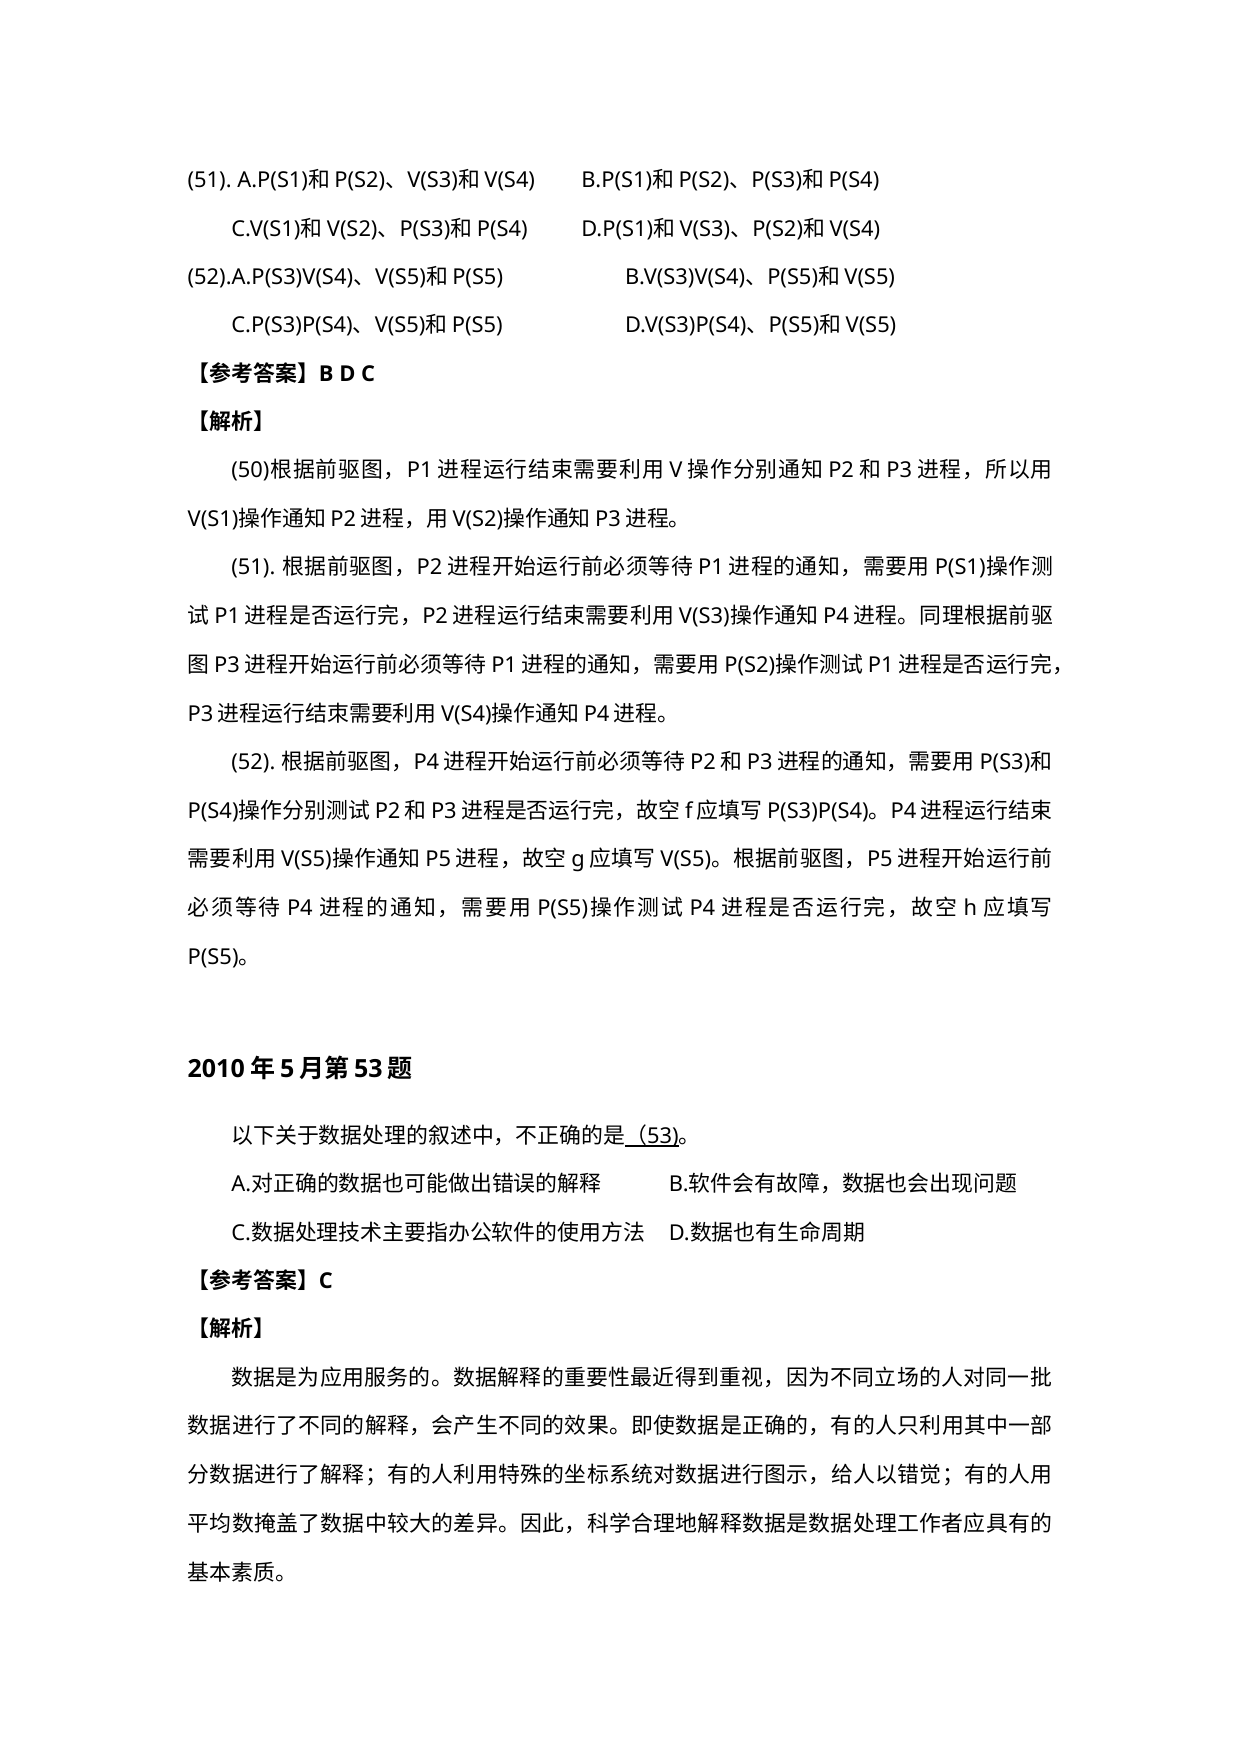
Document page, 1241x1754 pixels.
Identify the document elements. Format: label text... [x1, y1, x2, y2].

text 【解析】 [187, 404, 1053, 436]
text (52). 根据前驱图，P4进程开始运行前必须等待P2和P3进程的通知，需要用P(S3)和P(S4)操作分别测试P2和P3进程是否运行完，故空f应填写P(S3)P(S4)。P4进程运行结束需要利用V(S5)操作通知P5进程，故空g应填写V(S5)。根据前驱图，P5进程开始运行前必须等待P4进程的通知，需要用P(S5)操作测试P4进程是否运行完，故空h应填写P(S5)。 [187, 744, 1053, 971]
text (50)根据前驱图，P1进程运行结束需要利用V操作分别通知P2和P3进程，所以用V(S1)操作通知P2进程，用V(S2)操作通知P3进程。 [187, 452, 1053, 533]
text 【参考答案】B D C [187, 355, 1053, 388]
text 2010年5月第53题 [187, 1034, 1053, 1099]
text (51). 根据前驱图，P2进程开始运行前必须等待P1进程的通知，需要用P(S1)操作测试P1进程是否运行完，P2进程运行结束需要利用V(S3)操作通知P4进程。同理根据前驱图P3进程开始运行前必须等待P1进程的通知，需要用P(S2)操作测试P1进程是否运行完，P3进程运行结朿需要利用V(S4)操作通知P4进程。 [187, 549, 1053, 728]
text A.对正确的数据也可能做出错误的解释 B.软件会有故障，数据也会出现问题 [187, 1166, 1053, 1198]
text 数据是为应用服务的。数据解释的重要性最近得到重视，因为不同立场的人对同一批数据进行了不同的解释，会产生不同的效果。即使数据是正确的，有的人只利用其中一部分数据进行了解释；有的人利用特殊的坐标系统对数据进行图示，给人以错觉；有的人用平均数掩盖了数据中较大的差异。因此，科学合理地解释数据是数据处理工作者应具有的基本素质。 [187, 1359, 1053, 1587]
text 以下关于数据处理的叙述中，不正确的是（53)。 [187, 1117, 1053, 1150]
text (51). A.P(S1)和P(S2)、V(S3)和V(S4) B.P(S1)和P(S2)、P(S3)和P(S4) [187, 162, 1053, 194]
text C.P(S3)P(S4)、V(S5)和P(S5) D.V(S3)P(S4)、P(S5)和V(S5) [231, 307, 1053, 339]
text C.数据处理技术主要指办公软件的使用方法 D.数据也有生命周期 [187, 1214, 1053, 1247]
text (52).A.P(S3)V(S4)、V(S5)和P(S5) B.V(S3)V(S4)、P(S5)和V(S5) [187, 259, 1053, 291]
text 【参考答案】C [187, 1262, 1053, 1295]
text 【解析】 [187, 1311, 1053, 1343]
text C.V(S1)和V(S2)、P(S3)和P(S4) D.P(S1)和V(S3)、P(S2)和V(S4) [187, 210, 1053, 243]
